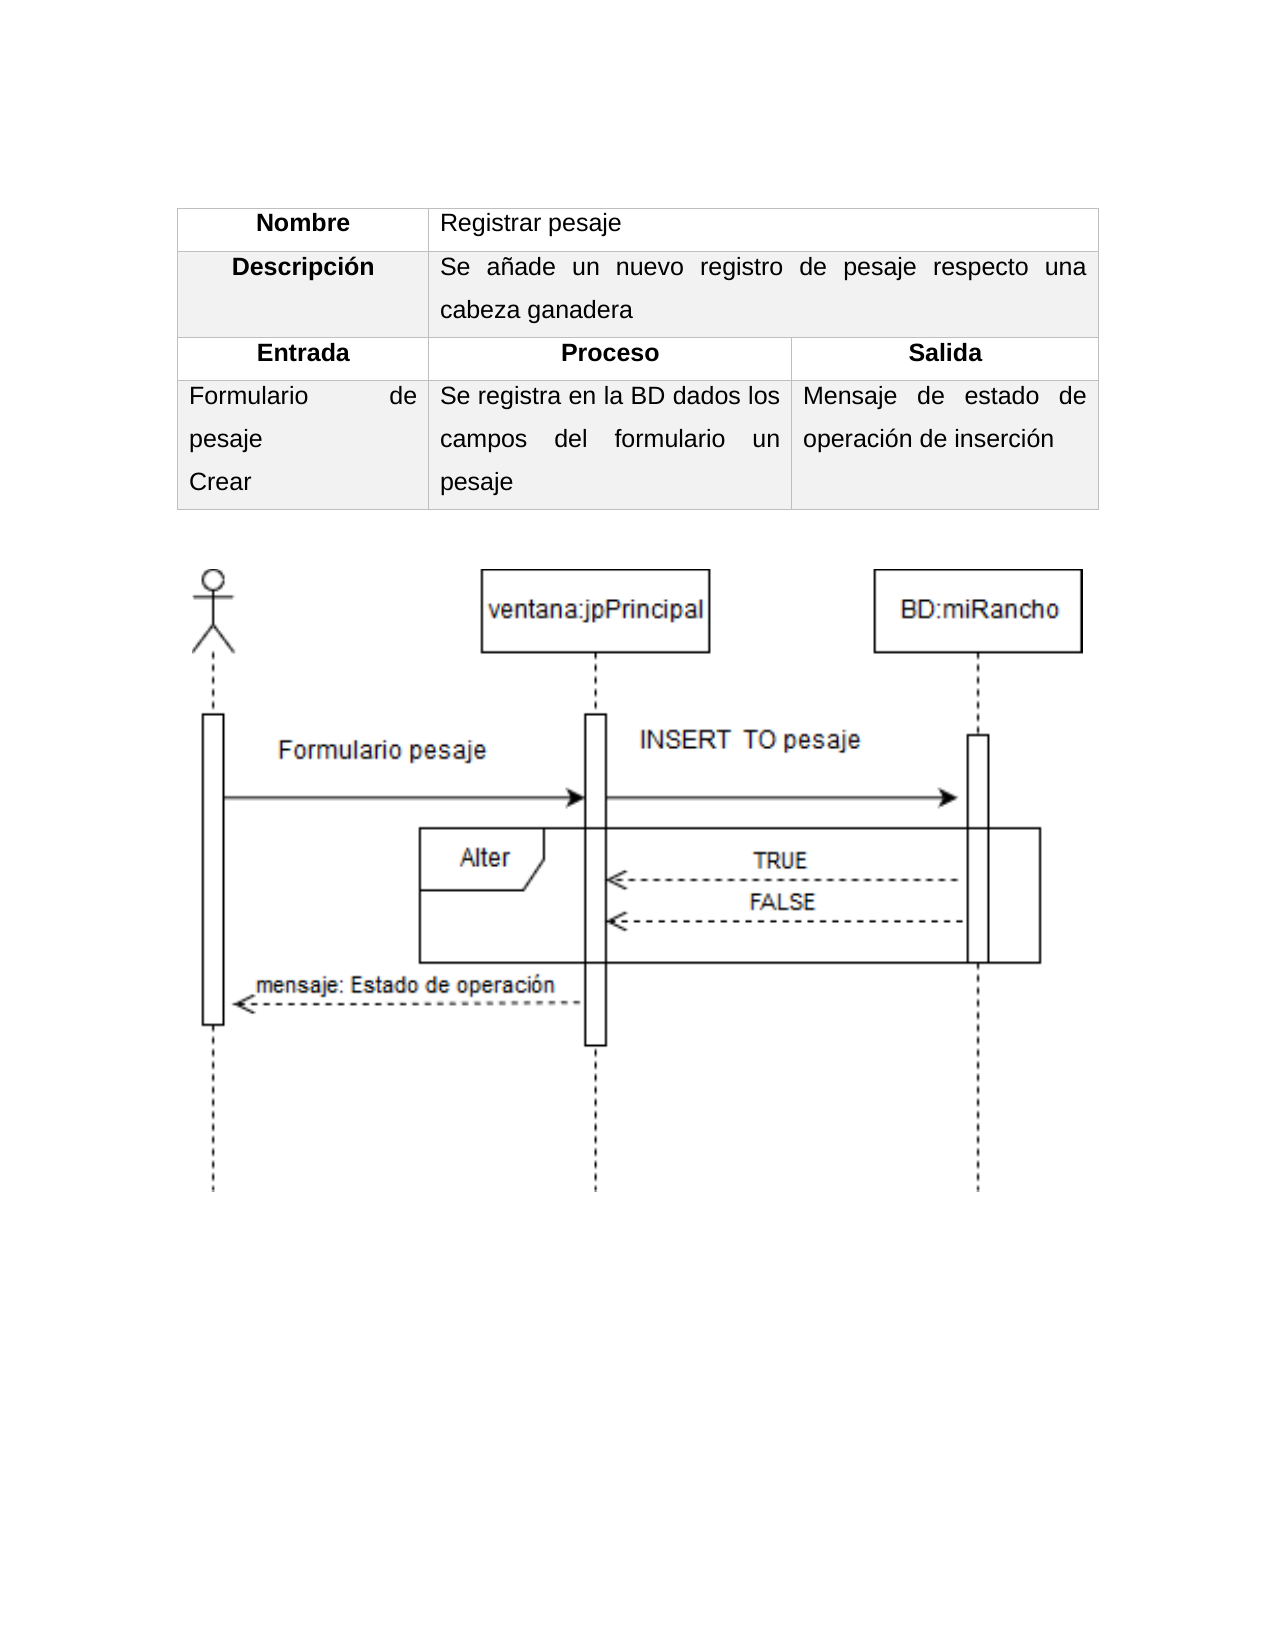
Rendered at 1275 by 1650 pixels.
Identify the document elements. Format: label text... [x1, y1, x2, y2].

table_cell Se añade un nuevo registro de pesaje respecto una cabeza ganadera [429, 252, 1098, 337]
table_cell Descripción [178, 252, 428, 337]
table_cell Formulario de pesaje Crear [178, 381, 428, 509]
table_cell Mensaje de estado de operación de inserción [792, 381, 1098, 509]
table_cell Salida [792, 338, 1098, 380]
table_header Nombre [178, 209, 428, 251]
picture [192, 569, 1083, 1192]
table_cell Entrada [178, 338, 428, 380]
table_header Registrar pesaje [429, 209, 1098, 251]
table_cell Proceso [429, 338, 791, 380]
table_cell Se registra en la BD dados los campos del formulario un pesaje [429, 381, 791, 509]
